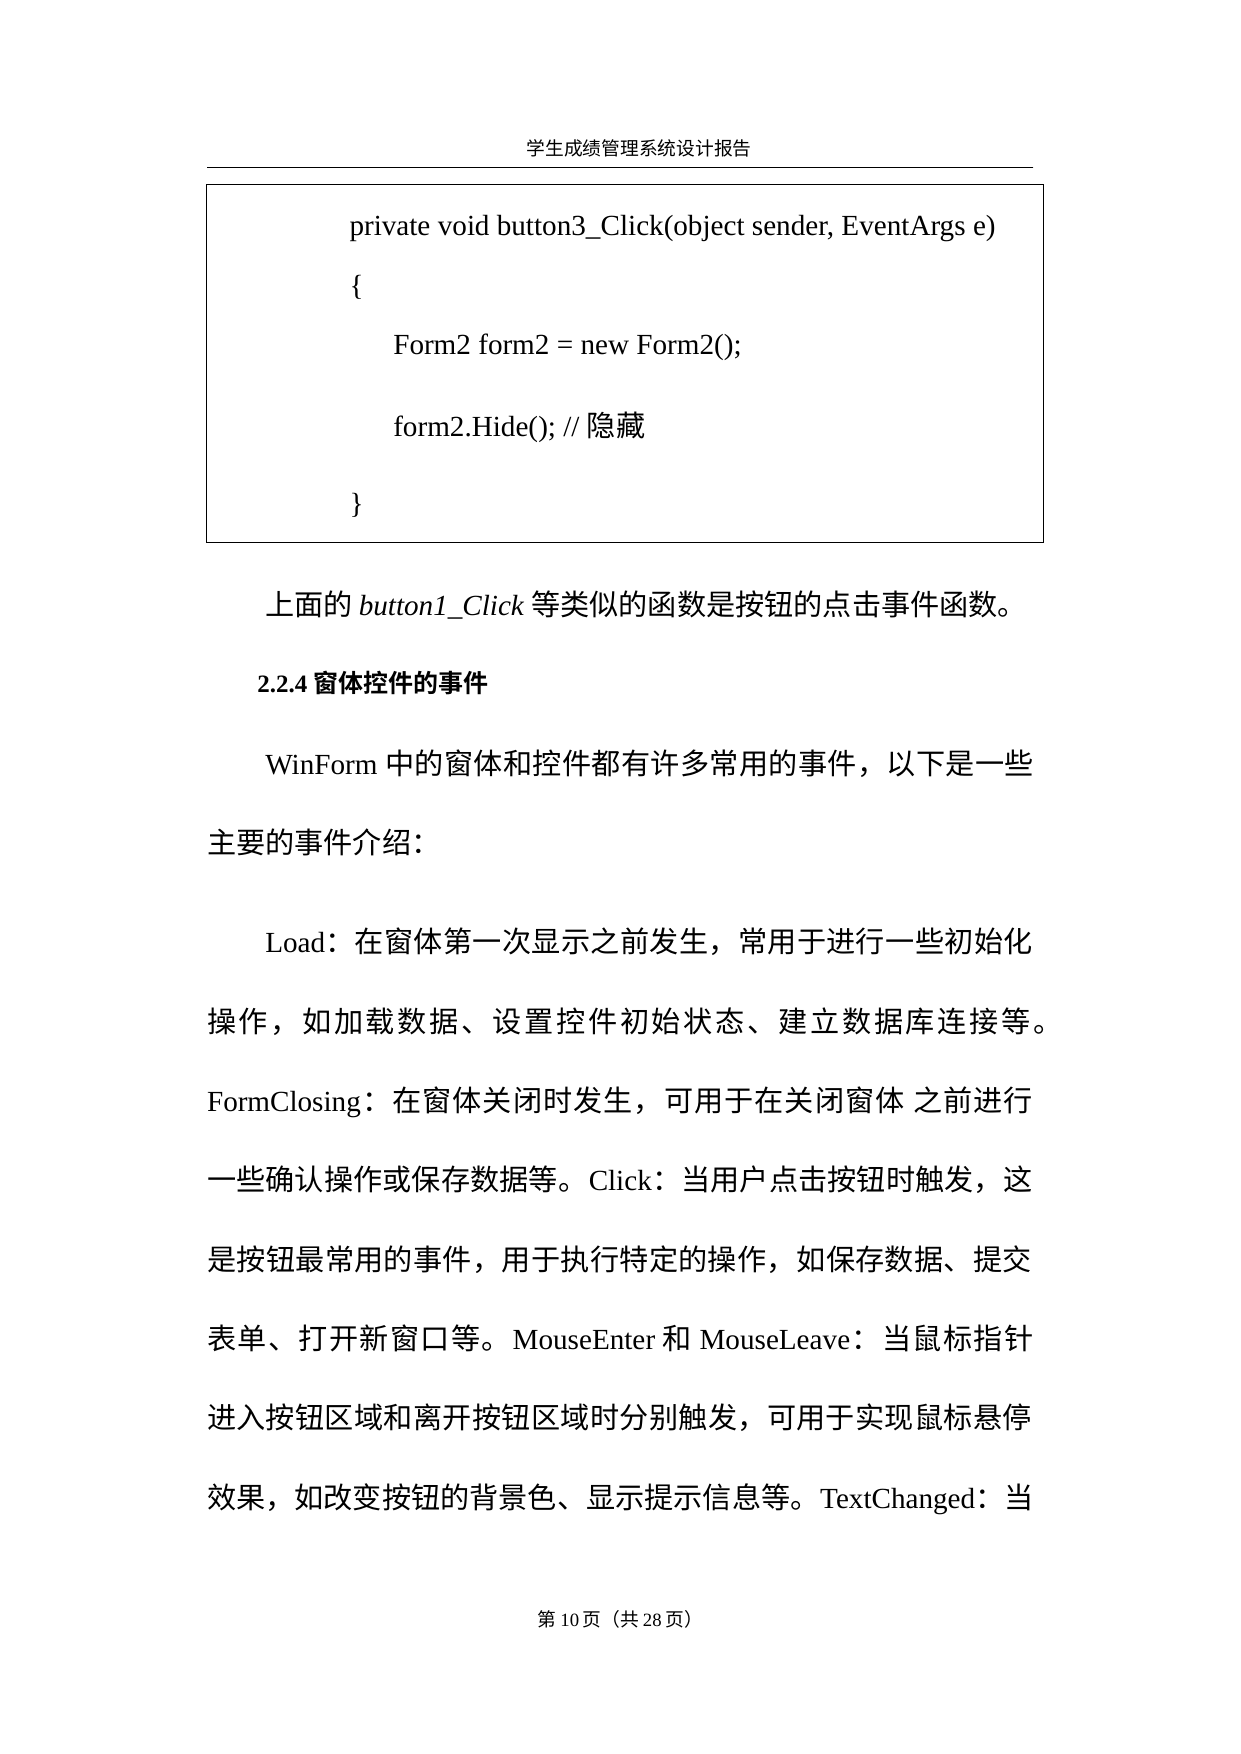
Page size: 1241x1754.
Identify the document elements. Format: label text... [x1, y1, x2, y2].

text WinForm 中的窗体和控件都有许多常用的事件，以下是一些主要的事件介绍： [207, 722, 1033, 880]
text 上面的button1_Click 等类似的函数是按钮的点击事件函数。 [207, 563, 1033, 642]
subtitle 2.2.4 窗体控件的事件 [207, 662, 1033, 702]
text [207, 900, 1033, 1535]
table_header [207, 185, 1043, 542]
